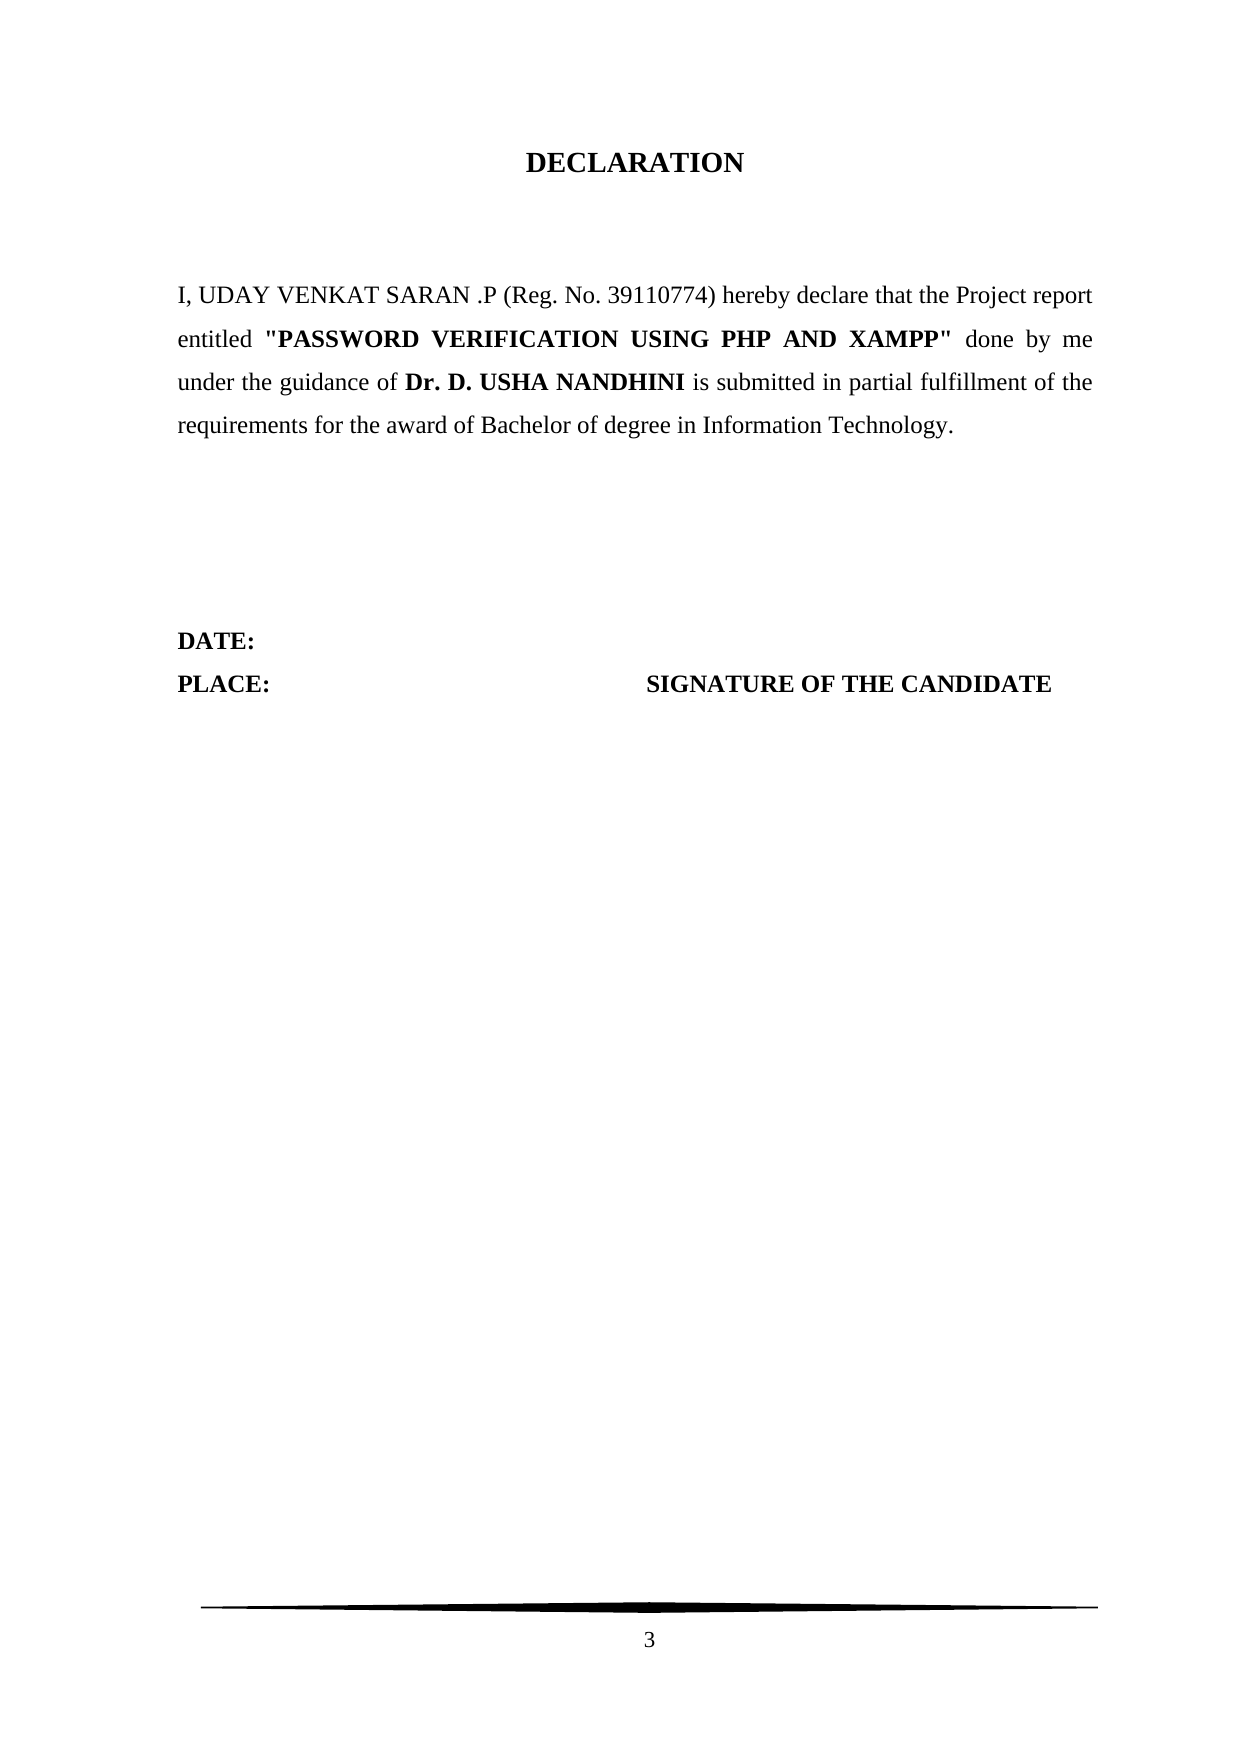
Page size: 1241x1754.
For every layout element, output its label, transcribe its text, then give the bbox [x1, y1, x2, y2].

text DECLARATION [313, 146, 957, 179]
text I, UDAY VENKAT SARAN .P (Reg. No. 39110774) hereby declare that the Project report entitled "PASSWORD VERIFICATION USING PHP AND XAMPP" done by me under the guidance of Dr. D. USHA NANDHINI is submitted in partial fulfillment of the requirements for the award of Bachelor of degree in Information Technology. [177, 281, 1093, 439]
text PLACE: SIGNATURE OF THE CANDIDATE [177, 669, 1165, 698]
subtitle DATE: [177, 626, 1165, 655]
